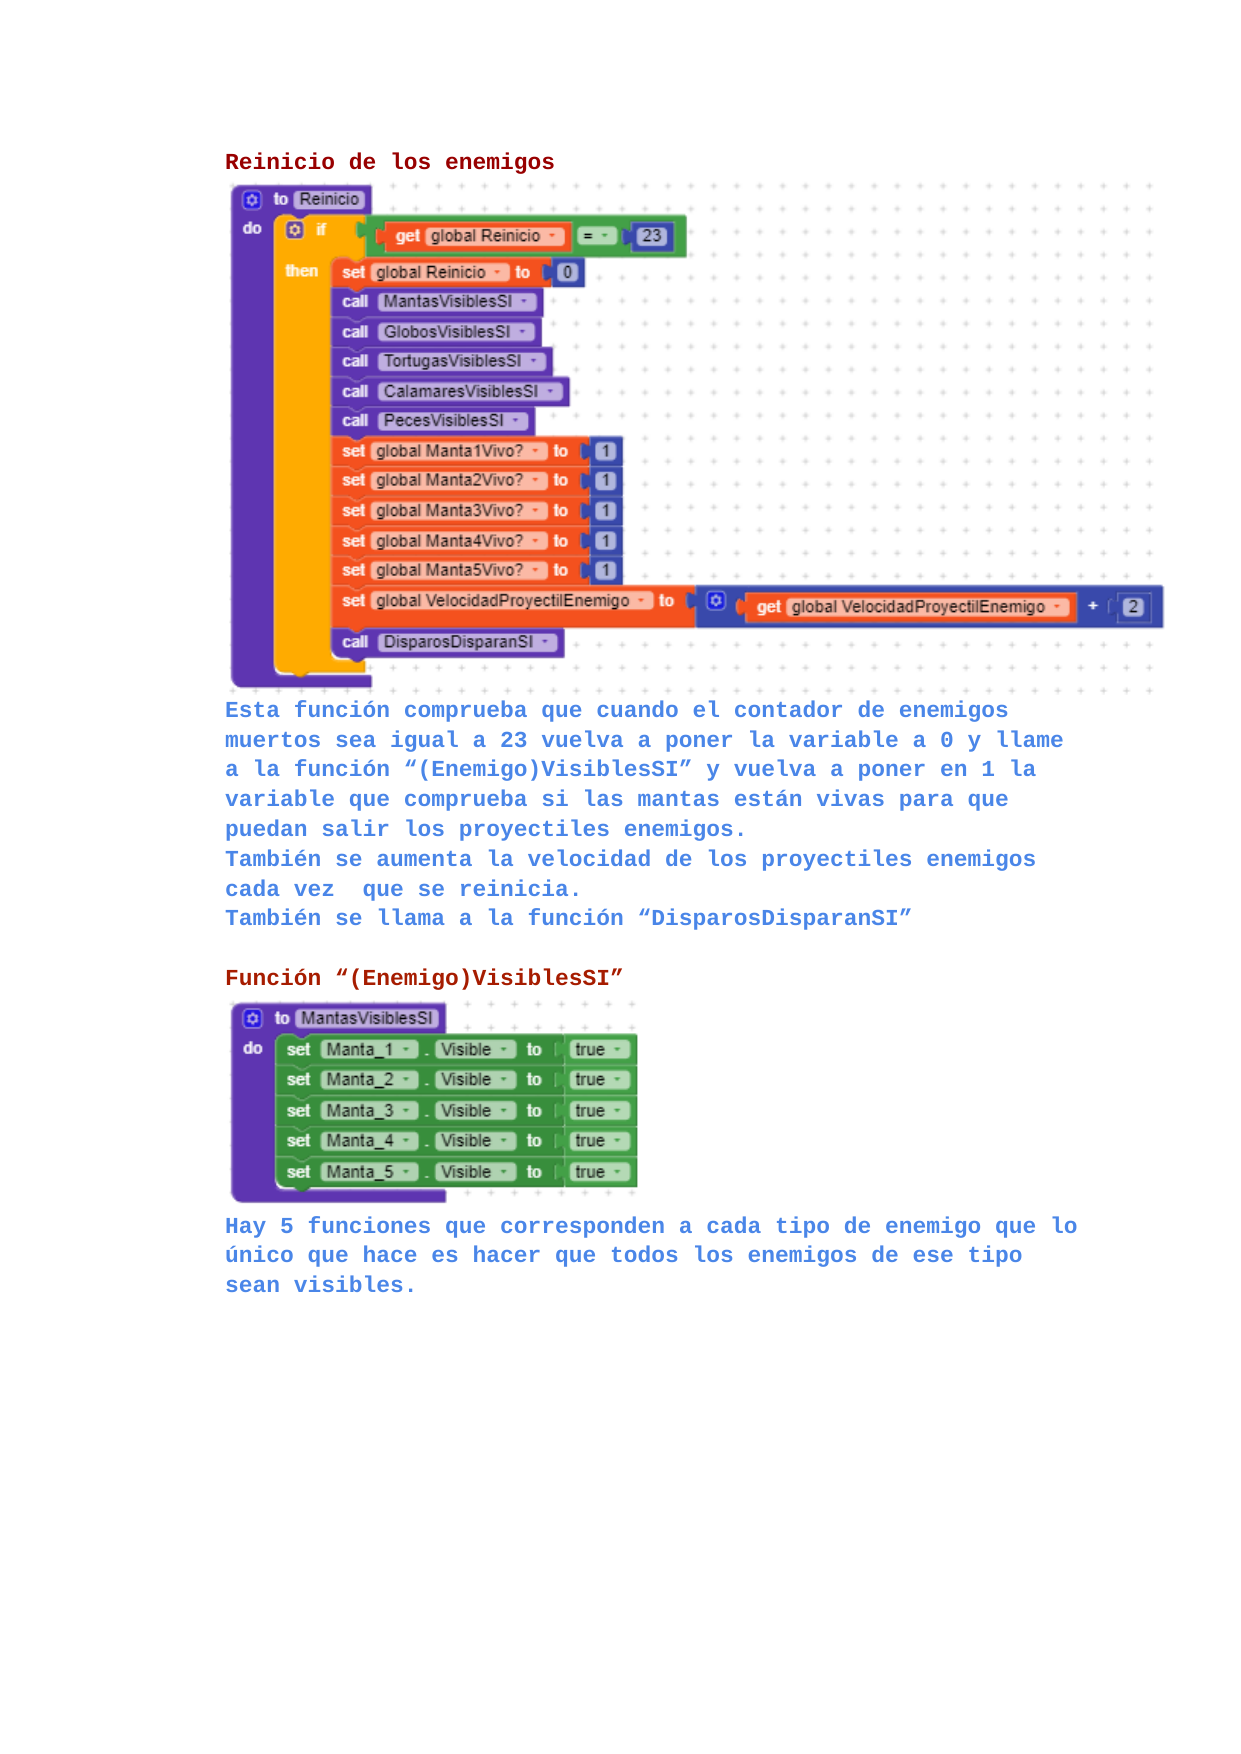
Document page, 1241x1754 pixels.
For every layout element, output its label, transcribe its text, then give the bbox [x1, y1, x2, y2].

text También se llama a la función “DisparosDisparanSI” [225, 907, 1090, 933]
text Reinicio de los enemigos [225, 150, 1090, 176]
text Hay 5 funciones que corresponden a cada tipo de enemigo que lo único que hace es hacer que todos los enemigos de ese tipo sean visibles. [225, 1214, 1090, 1299]
picture [225, 996, 647, 1211]
text Esta función comprueba que cuando el contador de enemigos muertos sea igual a 23 vuelva a poner la variable a 0 y llame a la función “(Enemigo)VisiblesSI” y vuelva a poner en 1 la variable que comprueba si las mantas están vivas para que puedan salir los proyectiles enemigos. [225, 698, 1090, 843]
picture [225, 179, 1166, 695]
text También se aumenta la velocidad de los proyectiles enemigos cada vez que se reinicia. [225, 847, 1090, 903]
text Función “(Enemigo)VisiblesSI” [225, 966, 1090, 992]
